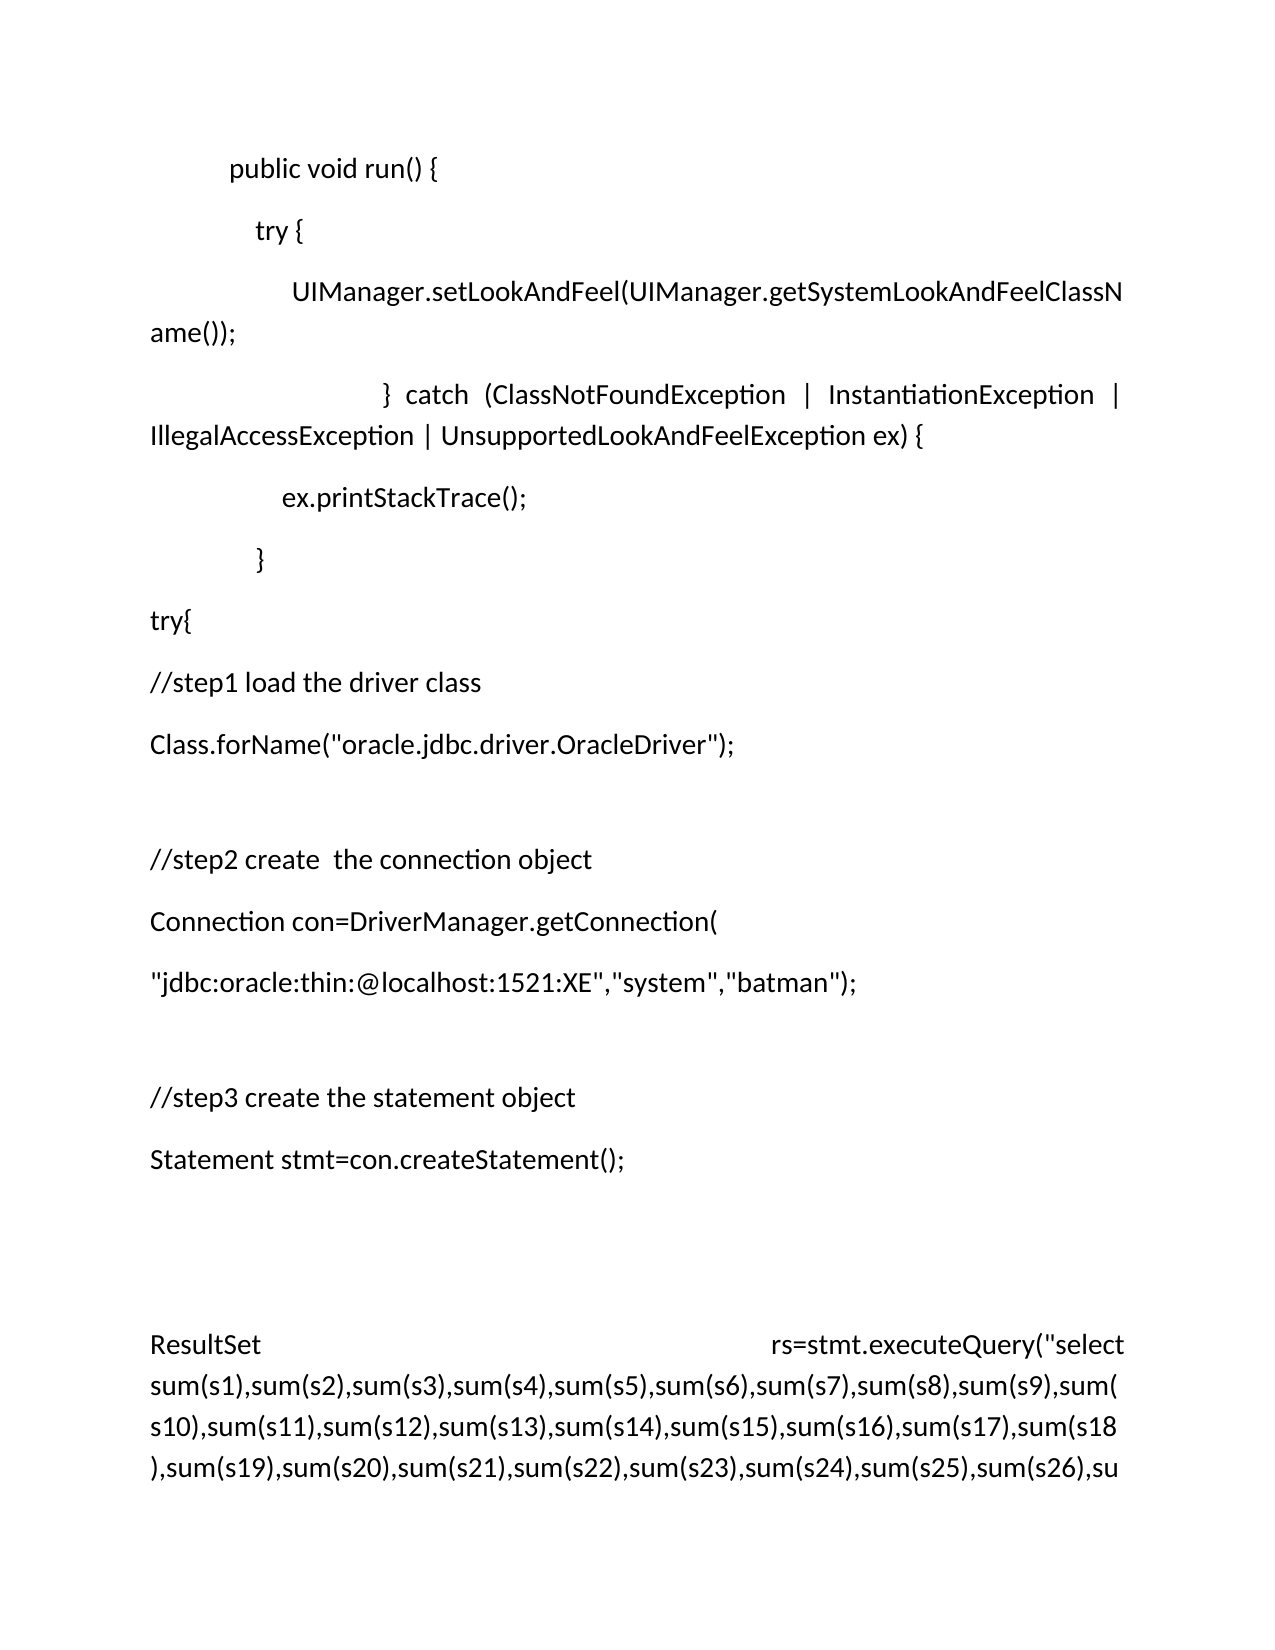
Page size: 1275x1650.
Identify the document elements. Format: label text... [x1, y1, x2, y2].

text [150, 1326, 1125, 1485]
text //step2 create the connection object [150, 841, 1125, 876]
text } catch (ClassNotFoundException | InstantiationException | IllegalAccessException | UnsupportedLookAndFeelException ex) { [150, 376, 1125, 453]
text try { [150, 212, 1125, 247]
text Statement stmt=con.createStatement(); [150, 1141, 1125, 1177]
text Class.forName("oracle.jdbc.driver.OracleDriver"); [150, 726, 1125, 762]
text //step1 load the driver class [150, 664, 1125, 700]
text "jdbc:oracle:thin:@localhost:1521:XE","system","batman"); [150, 964, 1125, 1000]
text } [150, 541, 1125, 576]
text Connection con=DriverManager.getConnection( [150, 903, 1125, 938]
text UIManager.setLookAndFeel(UIManager.getSystemLookAndFeelClassName()); [150, 273, 1125, 350]
text public void run() { [150, 150, 1125, 186]
text try{ [150, 602, 1125, 638]
text //step3 create the statement object [150, 1079, 1125, 1115]
text ex.printStackTrace(); [150, 479, 1125, 514]
